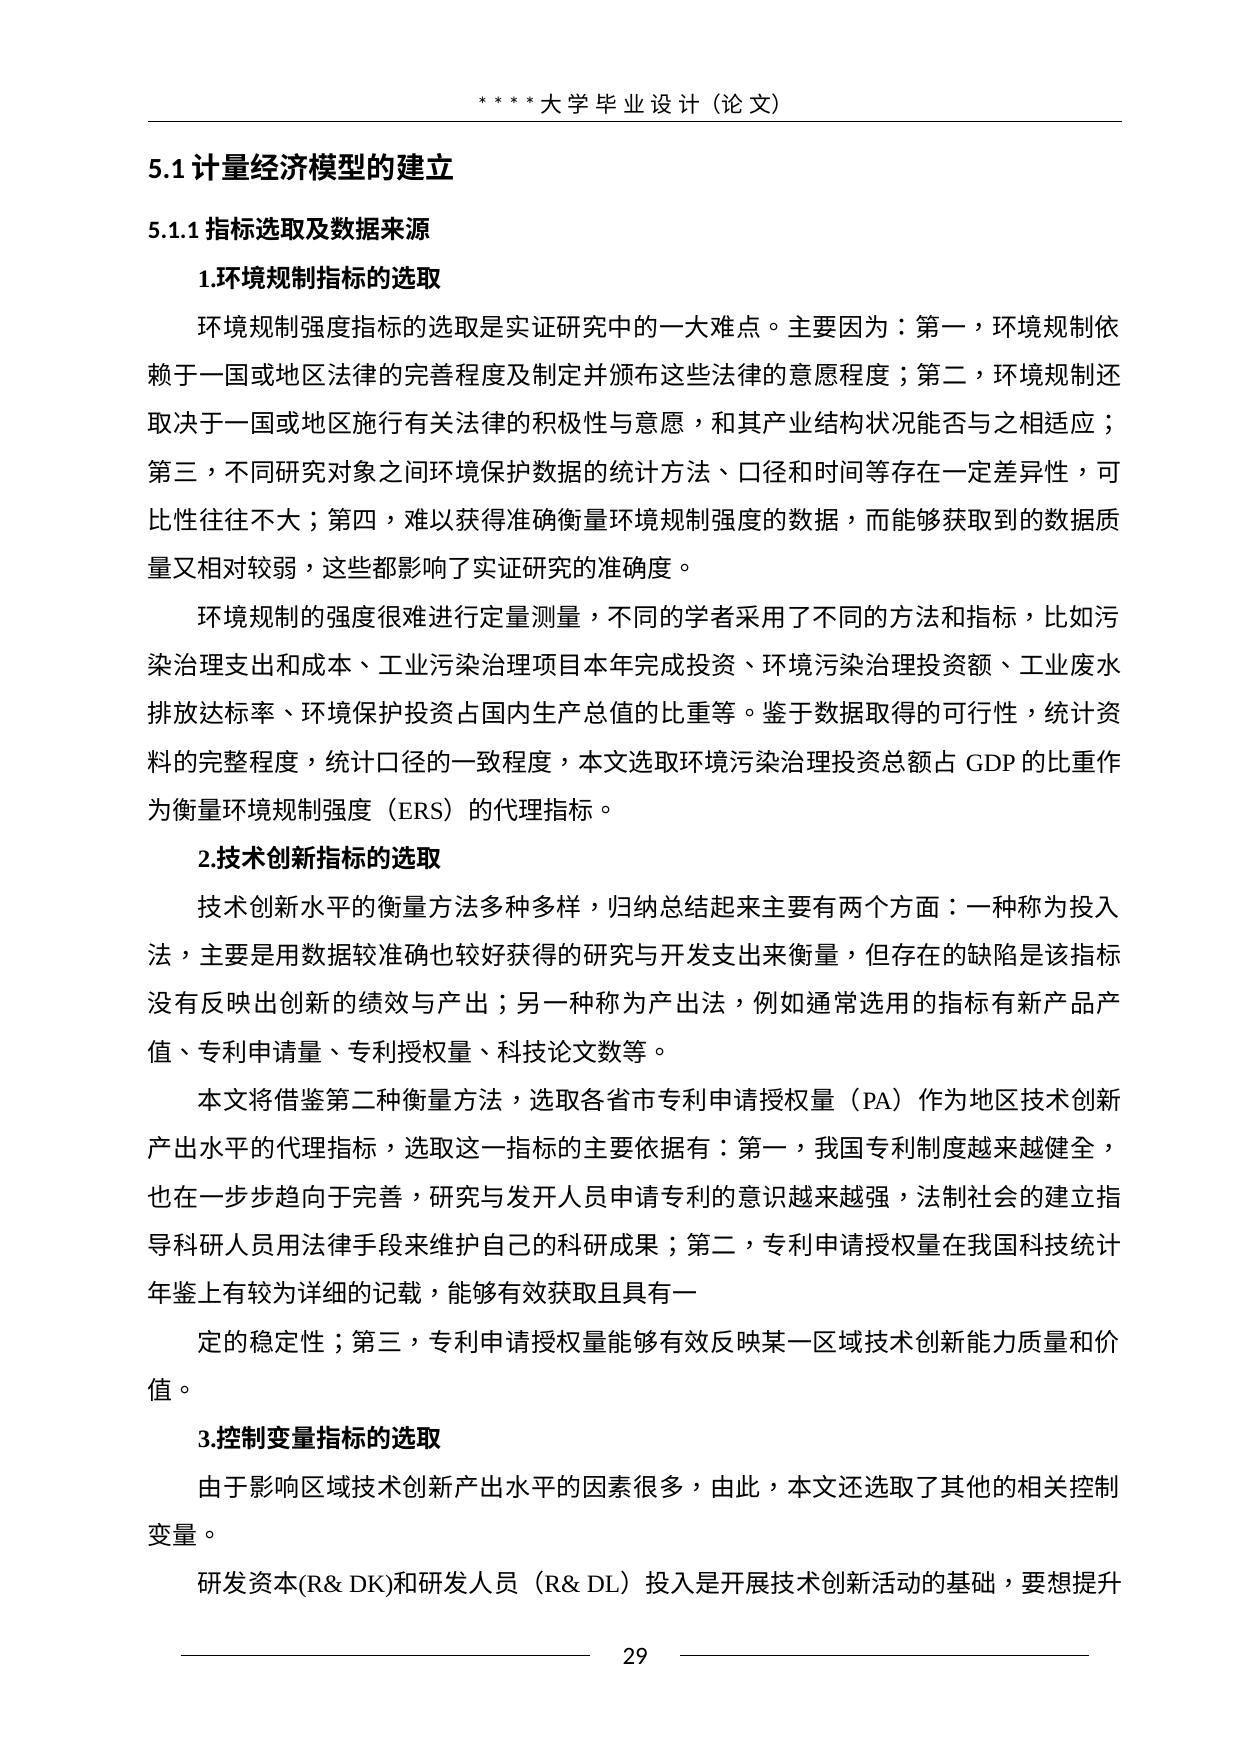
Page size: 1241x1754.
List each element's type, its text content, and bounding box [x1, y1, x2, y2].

text 环境规制的强度很难进行定量测量，不同的学者采用了不同的方法和指标，比如污染治理支出和成本、工业污染治理项目本年完成投资、环境污染治理投资额、工业废水排放达标率、环境保护投资占国内生产总值的比重等。鉴于数据取得的可行性，统计资料的完整程度，统计口径的一致程度，本文选取环境污染治理投资总额占GDP的比重作为衡量环境规制强度（ERS）的代理指标。 [148, 584, 1122, 826]
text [148, 1551, 1122, 1599]
text 定的稳定性；第三，专利申请授权量能够有效反映某一区域技术创新能力质量和价值。 [148, 1309, 1122, 1406]
text 环境规制强度指标的选取是实证研究中的一大难点。主要因为：第一，环境规制依赖于一国或地区法律的完善程度及制定并颁布这些法律的意愿程度；第二，环境规制还取决于一国或地区施行有关法律的积极性与意愿，和其产业结构状况能否与之相适应；第三，不同研究对象之间环境保护数据的统计方法、口径和时间等存在一定差异性，可比性往往不大；第四，难以获得准确衡量环境规制强度的数据，而能够获取到的数据质量又相对较弱，这些都影响了实证研究的准确度。 [148, 294, 1122, 584]
text 技术创新水平的衡量方法多种多样，归纳总结起来主要有两个方面：一种称为投入法，主要是用数据较准确也较好获得的研究与开发支出来衡量，但存在的缺陷是该指标没有反映出创新的绩效与产出；另一种称为产出法，例如通常选用的指标有新产品产值、专利申请量、专利授权量、科技论文数等。 [148, 874, 1122, 1067]
text 1.环境规制指标的选取 [148, 246, 1122, 294]
subtitle 5.1.1 指标选取及数据来源 [148, 212, 1122, 246]
subtitle 5.1 计量经济模型的建立 [148, 148, 1122, 187]
text 2.技术创新指标的选取 [148, 826, 1122, 874]
text 由于影响区域技术创新产出水平的因素很多，由此，本文还选取了其他的相关控制变量。 [148, 1454, 1122, 1551]
text 本文将借鉴第二种衡量方法，选取各省市专利申请授权量（PA）作为地区技术创新产出水平的代理指标，选取这一指标的主要依据有：第一，我国专利制度越来越健全，也在一步步趋向于完善，研究与发开人员申请专利的意识越来越强，法制社会的建立指导科研人员用法律手段来维护自己的科研成果；第二，专利申请授权量在我国科技统计年鉴上有较为详细的记载，能够有效获取且具有一 [148, 1067, 1122, 1309]
text 3.控制变量指标的选取 [148, 1406, 1122, 1454]
